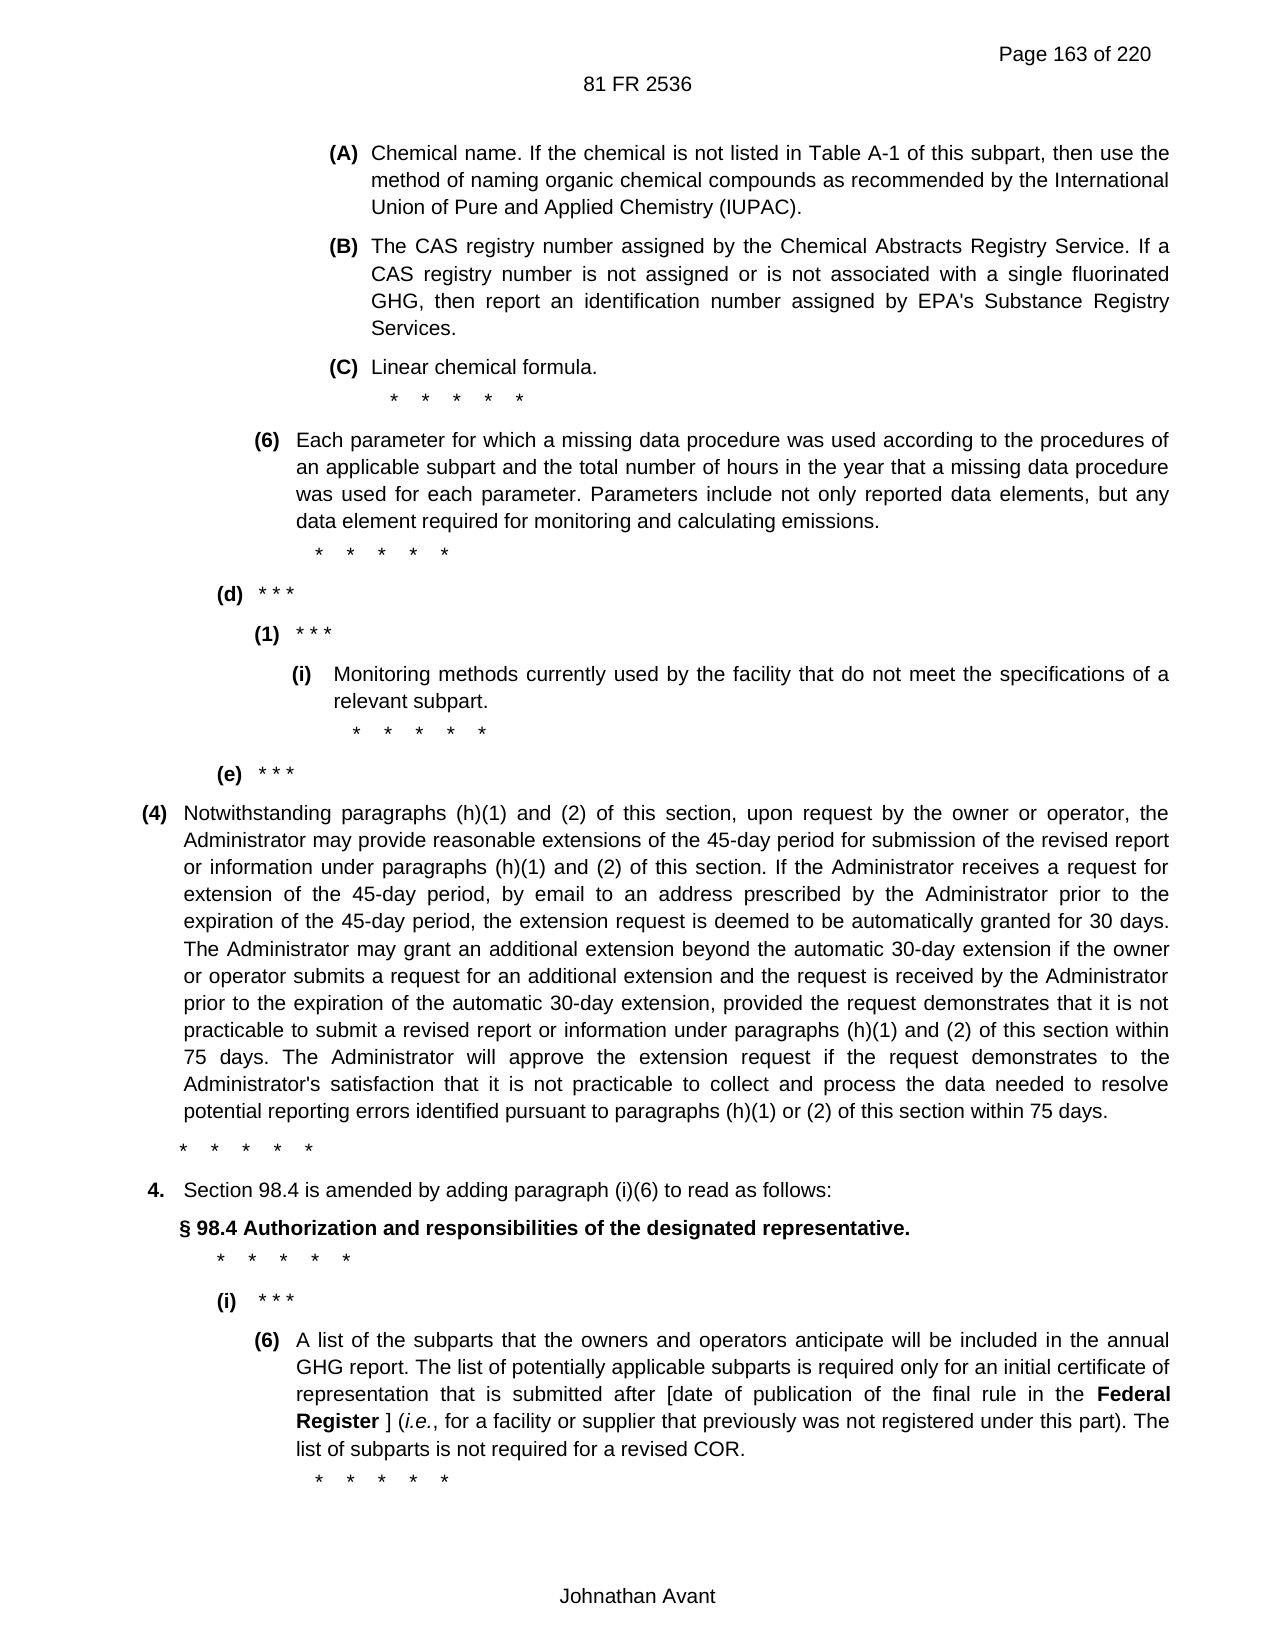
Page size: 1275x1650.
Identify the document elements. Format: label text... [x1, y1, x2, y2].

text * * * * * [292, 1467, 1171, 1494]
list Notwithstanding paragraphs (h)(1) and (2) of this section, upon request by the owner or operator, the Administrator may provide reasonable extensions of the 45-day period for submission of the revised report or information under paragraphs (h)(1) and (2) of this section. If the Administrator receives a request for extension of the 45-day period, by email to an address prescribed by the Administrator prior to the expiration of the 45-day period, the extension request is deemed to be automatically granted for 30 days. The Administrator may grant an additional extension beyond the automatic 30-day extension if the owner or operator submits a request for an additional extension and the request is received by the Administrator prior to the expiration of the automatic 30-day extension, provided the request demonstrates that it is not practicable to submit a revised report or information under paragraphs (h)(1) and (2) of this section within 75 days. The Administrator will approve the extension request if the request demonstrates to the Administrator's satisfaction that it is not practicable to collect and process the data needed to resolve potential reporting errors identified pursuant to paragraphs (h)(1) or (2) of this section within 75 days. [142, 798, 1171, 1123]
text * * * * * [329, 719, 1171, 746]
list Linear chemical formula. [329, 352, 1171, 379]
text * * * * * [217, 1246, 1171, 1273]
text * * * * * [179, 1135, 1171, 1162]
text * * * * * [292, 539, 1171, 567]
list Each parameter for which a missing data procedure was used according to the procedures of an applicable subpart and the total number of hours in the year that a missing data procedure was used for each parameter. Parameters include not only reported data elements, but any data element required for monitoring and calculating emissions. [254, 425, 1171, 533]
list * * * [217, 1285, 1171, 1312]
list Monitoring methods currently used by the facility that do not meet the specifications of a relevant subpart. [292, 658, 1171, 712]
list * * * [254, 619, 1171, 646]
list nsibilities of the designated representative. [179, 1214, 1171, 1239]
list A list of the subparts that the owners and operators anticipate will be included in the annual GHG report. The list of potentially applicable subparts is required only for an initial certificate of representation that is submitted after [date of publication of the final rule in the Federal Register ] (i.e., for a facility or supplier that previously was not registered under this part). The list of subparts is not required for a revised COR. [254, 1325, 1171, 1460]
list Section 98.4 is amended by adding paragraph (i)(6) to read as follows: [142, 1175, 1171, 1202]
list * * * [217, 579, 1171, 606]
text * * * * * [367, 385, 1171, 412]
list The CAS registry number assigned by the Chemical Abstracts Registry Service. If a CAS registry number is not assigned or is not associated with a single fluorinated GHG, then report an identification number assigned by EPA's Substance Registry Services. [329, 231, 1171, 339]
list * * * [217, 758, 1171, 785]
